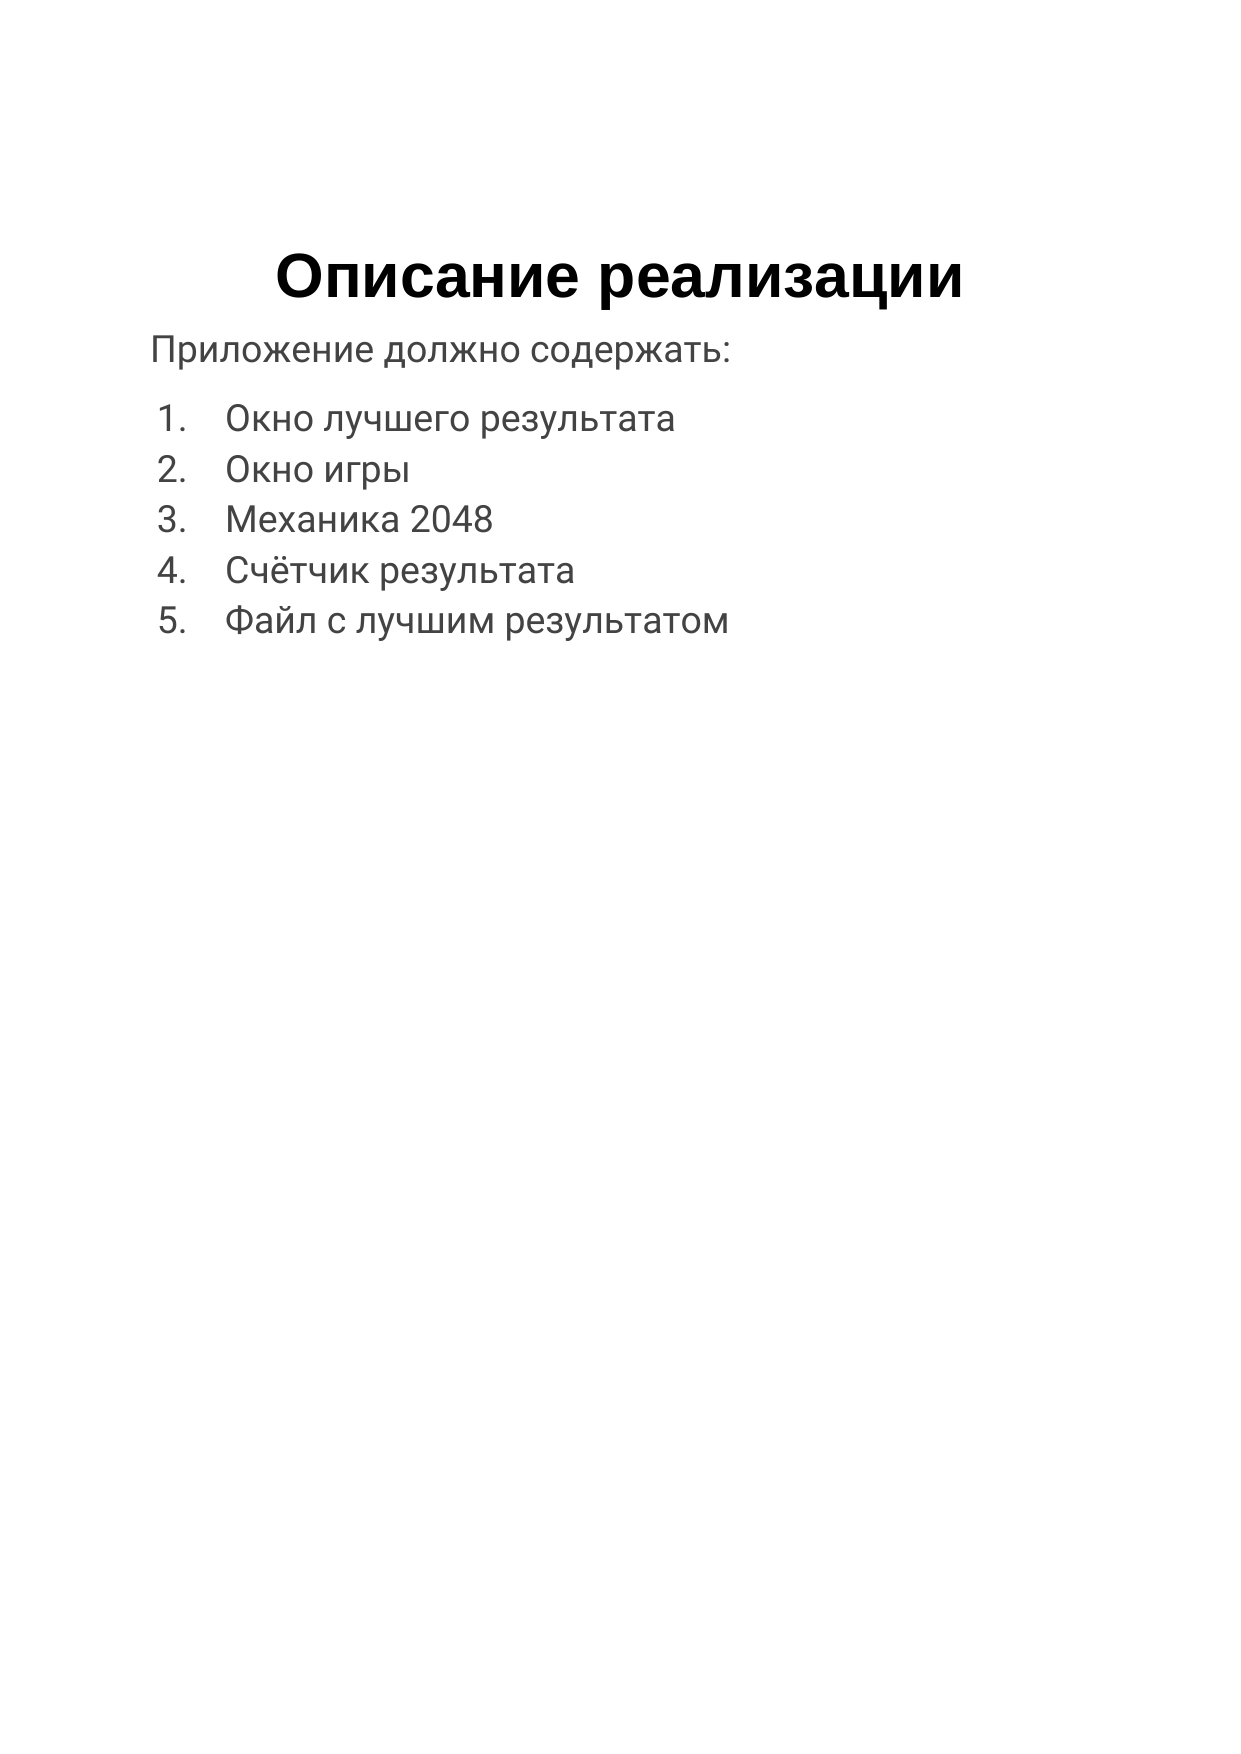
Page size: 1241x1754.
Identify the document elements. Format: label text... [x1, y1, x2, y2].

list Файл с лучшим результатом [187, 599, 1090, 643]
text Приложение должно содержать: [150, 328, 1090, 372]
list Механика 2048 [187, 498, 1090, 542]
list Окно игры [187, 447, 1090, 491]
title Описание реализации [150, 239, 1090, 311]
list Счётчик результата [187, 548, 1090, 592]
list Окно лучшего результата [187, 397, 1090, 441]
